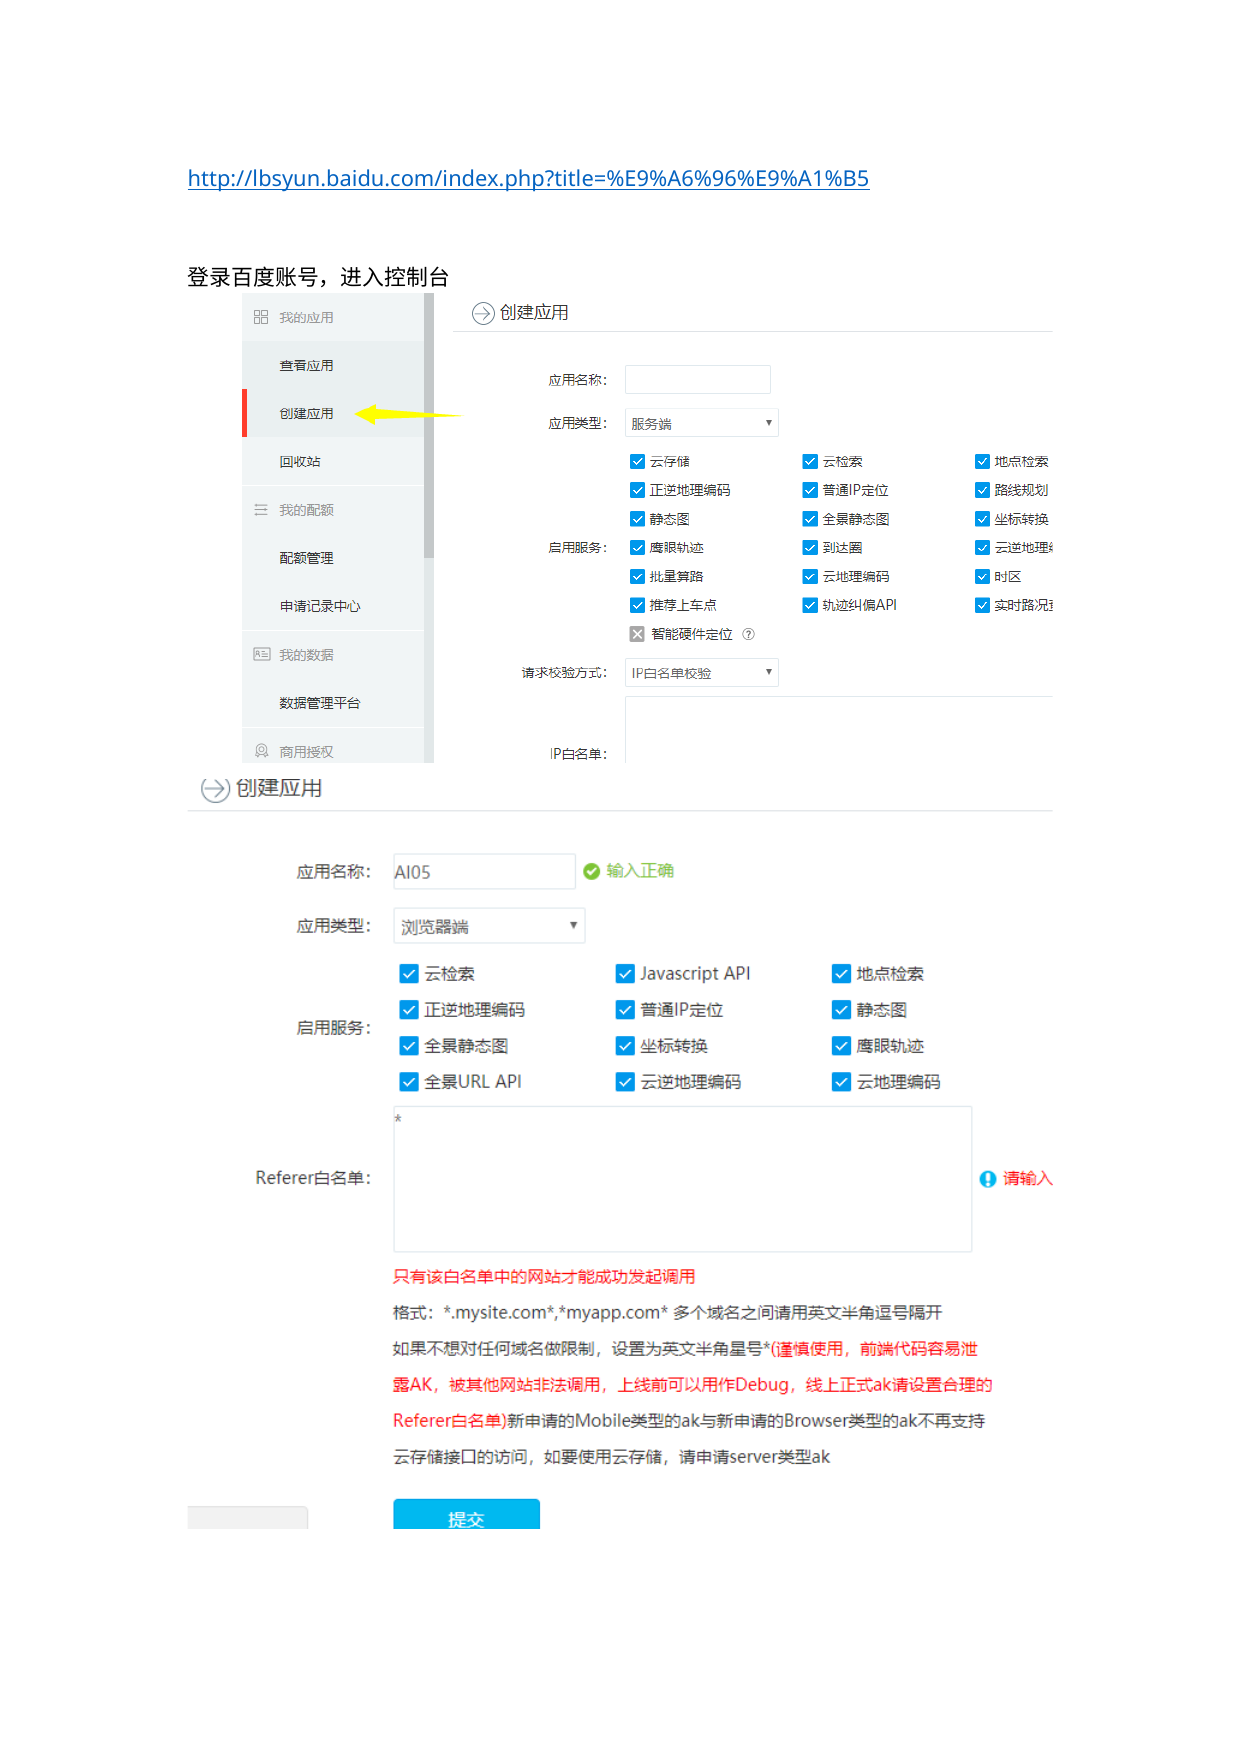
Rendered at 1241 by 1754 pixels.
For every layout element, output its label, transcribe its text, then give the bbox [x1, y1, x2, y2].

text 登录百度账号，进入控制台 [187, 259, 1053, 292]
picture [187, 292, 1053, 763]
picture [450, 1513, 465, 1527]
text http://lbsyun.baidu.com/index.php?title=%E9%A6%96%E9%A1%B5 [187, 162, 1053, 194]
picture [187, 779, 1053, 1529]
